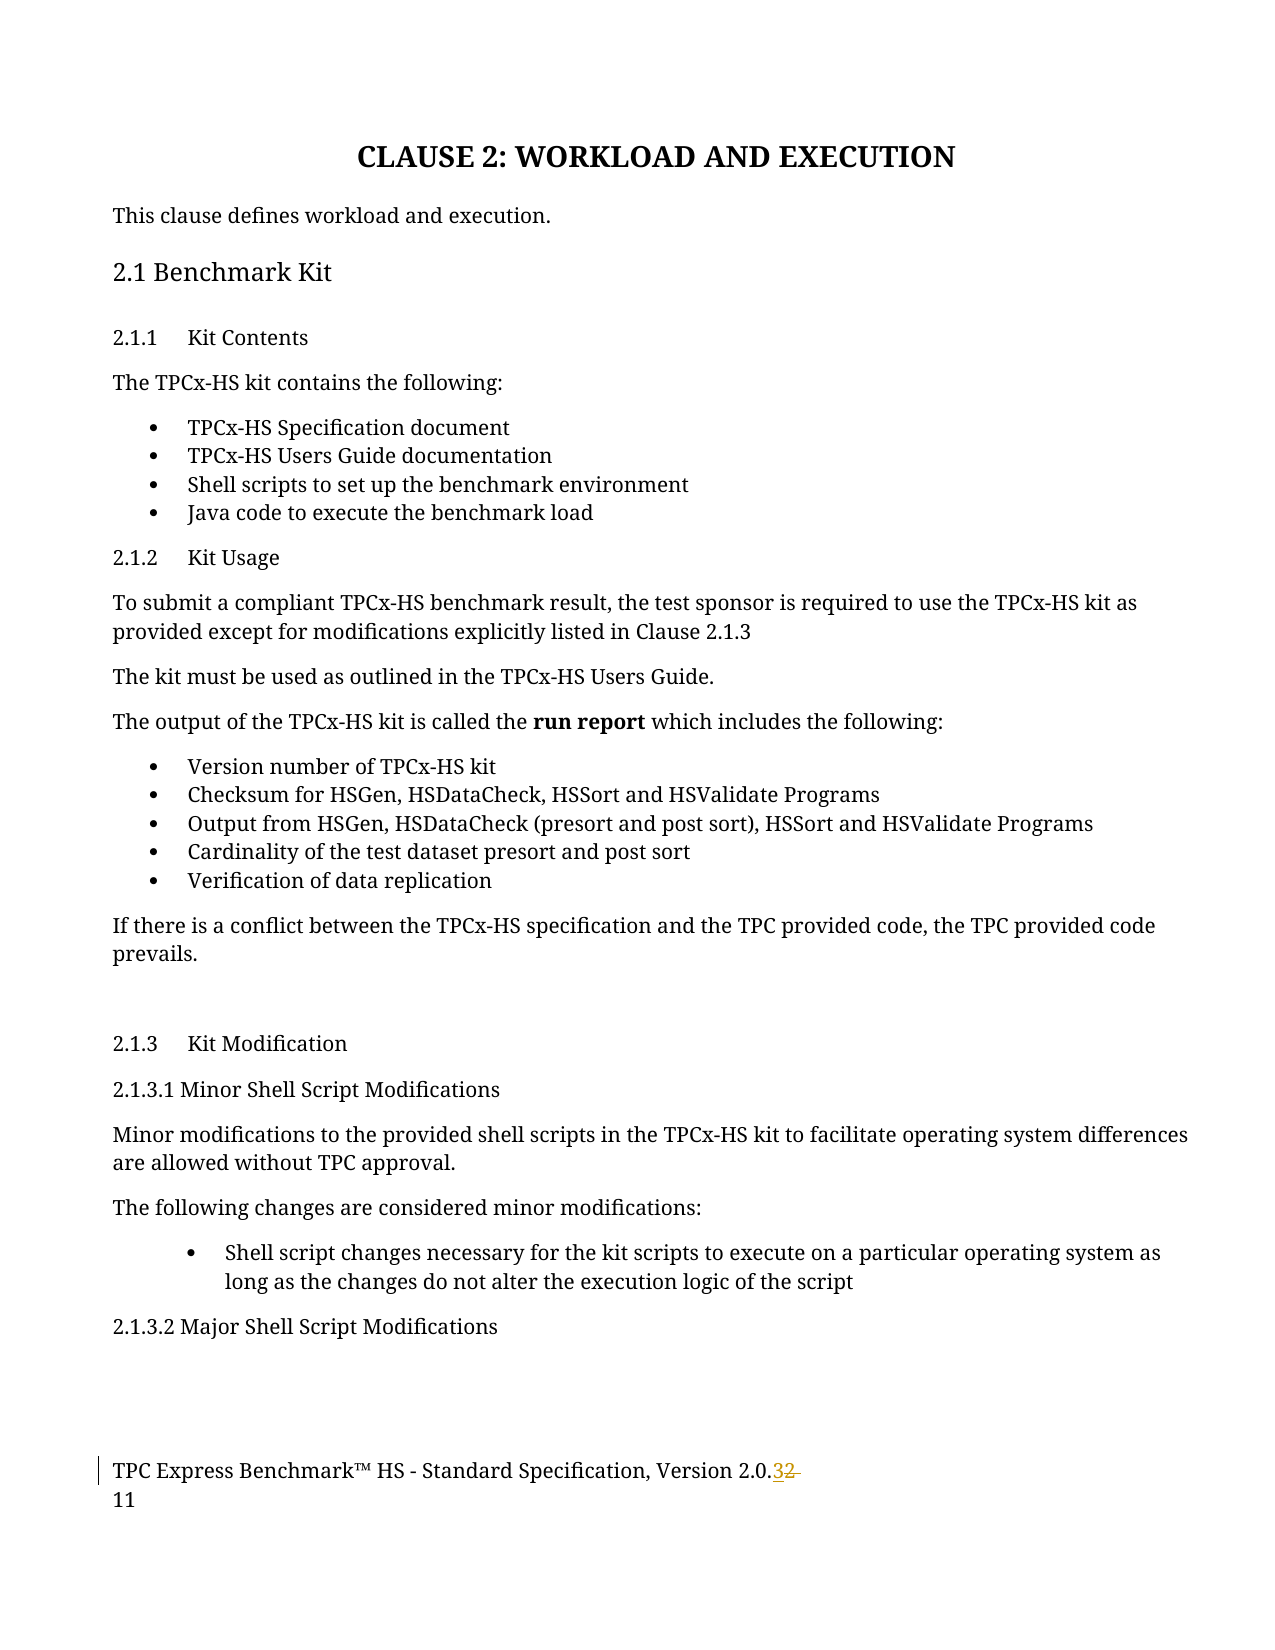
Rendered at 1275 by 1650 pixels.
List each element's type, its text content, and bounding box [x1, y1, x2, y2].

list Version number of TPCx-HS kit [150, 752, 1200, 781]
list TPCx-HS Specification document [150, 413, 1200, 441]
text This clause defines workload and execution. [112, 201, 1200, 230]
text The output of the TPCx-HS kit is called the run report which includes the following: [112, 707, 1200, 735]
subtitle CLAUSE 2: WORKLOAD AND EXECUTION [112, 137, 1200, 176]
list Cardinality of the test dataset presort and post sort [150, 837, 1200, 866]
subtitle 2.1.2 Kit Usage [112, 543, 1200, 572]
text If there is a conflict between the TPCx-HS specification and the TPC provided code, the TPC provided code prevails. [112, 911, 1200, 968]
subtitle 2.1.3.1 Minor Shell Script Modifications [112, 1075, 1200, 1103]
text The kit must be used as outlined in the TPCx-HS Users Guide. [112, 662, 1200, 690]
text The TPCx-HS kit contains the following: [112, 368, 1200, 396]
subtitle 2.1.3.2 Major Shell Script Modifications [112, 1312, 1200, 1340]
text Minor modifications to the provided shell scripts in the TPCx-HS kit to facilitate operating system differences are allowed without TPC approval. [112, 1120, 1200, 1177]
list Checksum for HSGen, HSDataCheck, HSSort and HSValidate Programs [150, 781, 1200, 809]
text The following changes are considered minor modifications: [112, 1193, 1200, 1222]
list Shell script changes necessary for the kit scripts to execute on a particular operating system as long as the changes do not alter the execution logic of the script [187, 1238, 1200, 1295]
list TPCx-HS Users Guide documentation [150, 441, 1200, 470]
list Verification of data replication [150, 866, 1200, 894]
text To submit a compliant TPCx-HS benchmark result, the test sponsor is required to use the TPCx-HS kit as provided except for modifications explicitly listed in Clause 2.1.3 [112, 588, 1200, 645]
subtitle 2.1 Benchmark Kit [112, 255, 1200, 289]
subtitle 2.1.3 Kit Modification [112, 1029, 1200, 1058]
list Shell scripts to set up the benchmark environment [150, 470, 1200, 498]
subtitle 2.1.1 Kit Contents [112, 323, 1200, 351]
list Output from HSGen, HSDataCheck (presort and post sort), HSSort and HSValidate Programs [150, 809, 1200, 837]
list Java code to execute the benchmark load [150, 498, 1200, 527]
